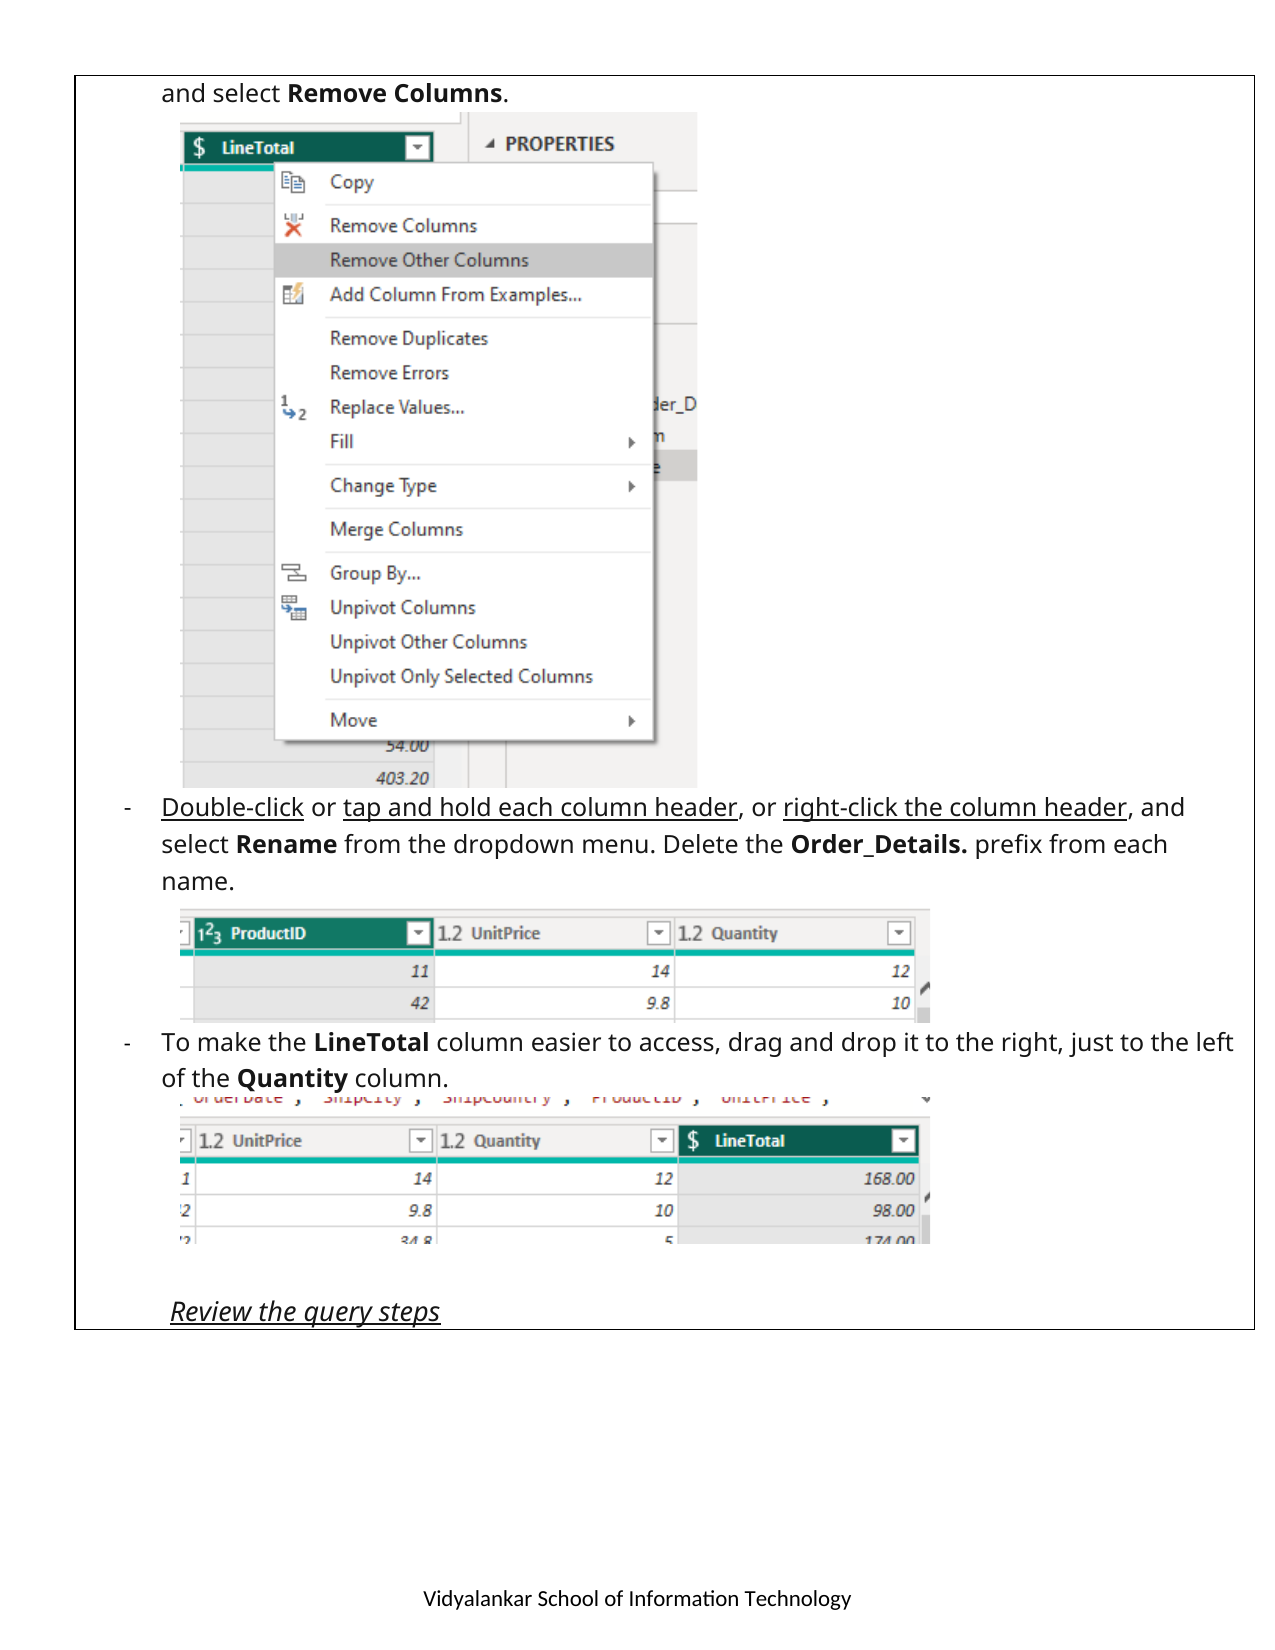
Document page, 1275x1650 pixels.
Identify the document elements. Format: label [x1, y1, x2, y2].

table_cell [76, 76, 1254, 1329]
